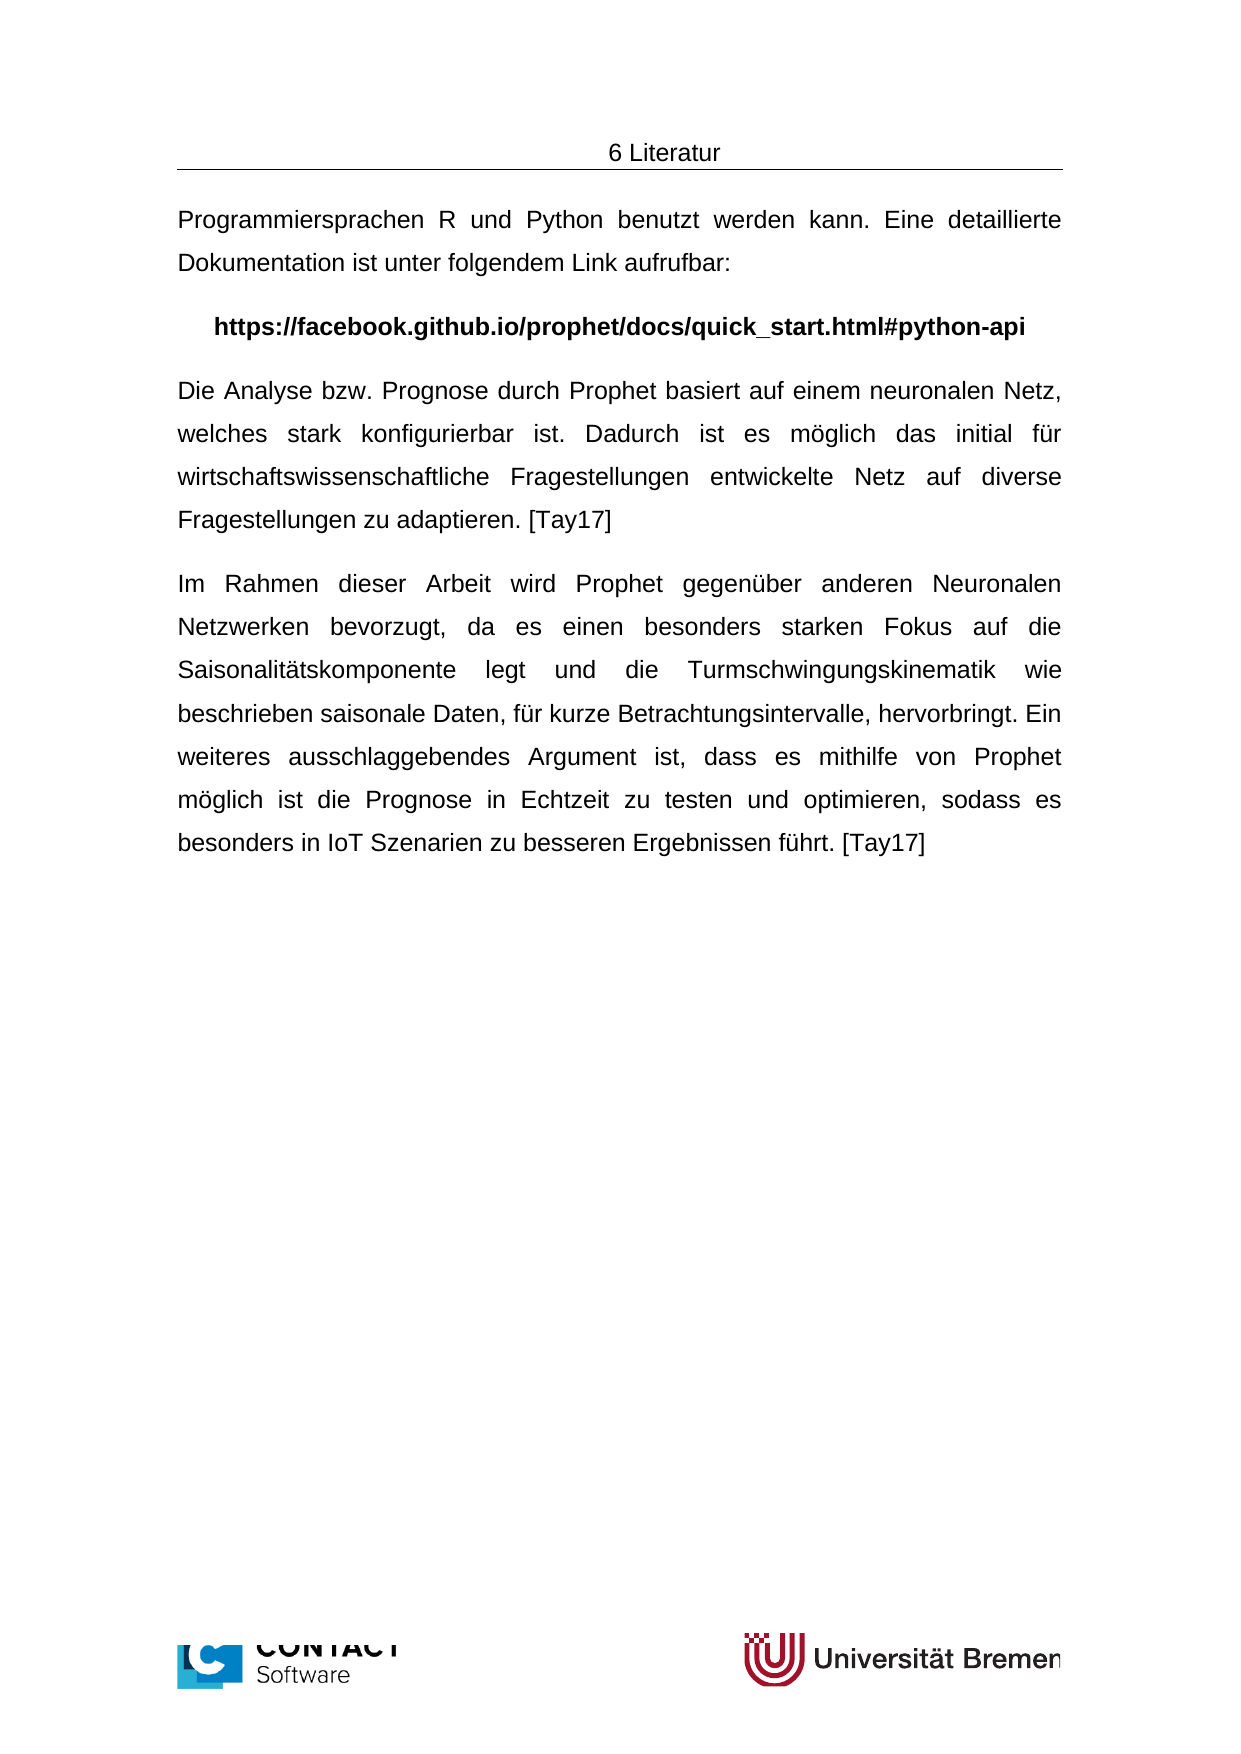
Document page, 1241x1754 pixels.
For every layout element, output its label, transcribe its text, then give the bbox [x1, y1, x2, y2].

picture [177, 1645, 401, 1689]
text Im Rahmen dieser Arbeit wird Prophet gegenüber anderen Neuronalen Netzwerken bevorzugt, da es einen besonders starken Fokus auf die Saisonalitätskomponente legt und die Turmschwingungskinematik wie beschrieben saisonale Daten hervorbringt. Ein weiteres ausschlaggebendes Argument ist, dass es mithilfe von Prophet möglich ist die Prognose in Echtzeit zu testen und optimieren, sodass es besonders in IoT Szenarien zu besseren Ergebnissen führt. [Tay17] [177, 569, 1063, 857]
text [177, 205, 1063, 277]
text https://facebook.github.io/prophet/docs/quick_start.html#python-api [177, 312, 1063, 341]
text Die Analyse bzw. Prognose durch Prophet basiert auf einem neuronalen Netz, welches stark konfigurierbar ist. Dadurch ist es möglich das initial für wirtschaftswissenschaftliche Fragestellungen entwickelte Netz auf diverse Fragestellungen zu adaptieren. [Tay17] [177, 376, 1063, 534]
